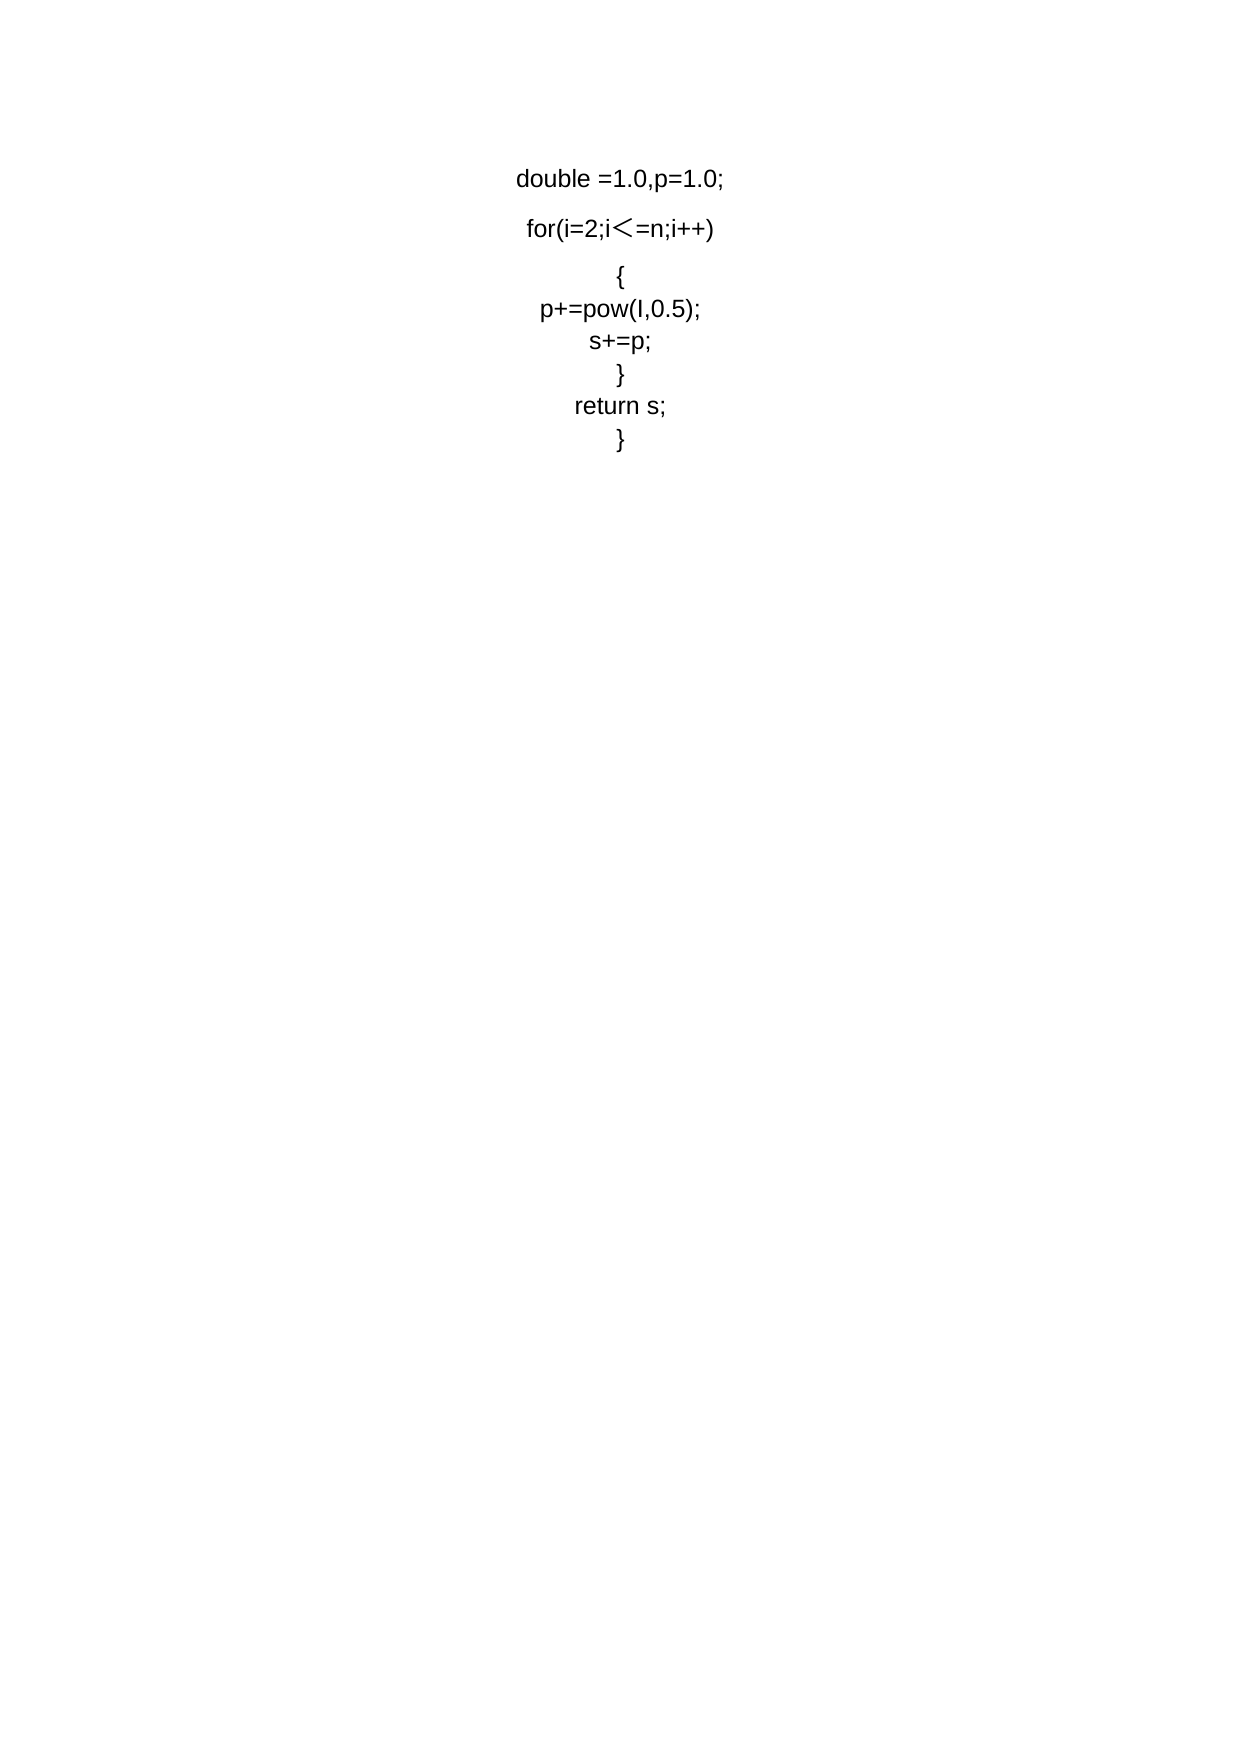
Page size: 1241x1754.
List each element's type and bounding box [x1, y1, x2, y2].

text [187, 162, 1053, 454]
